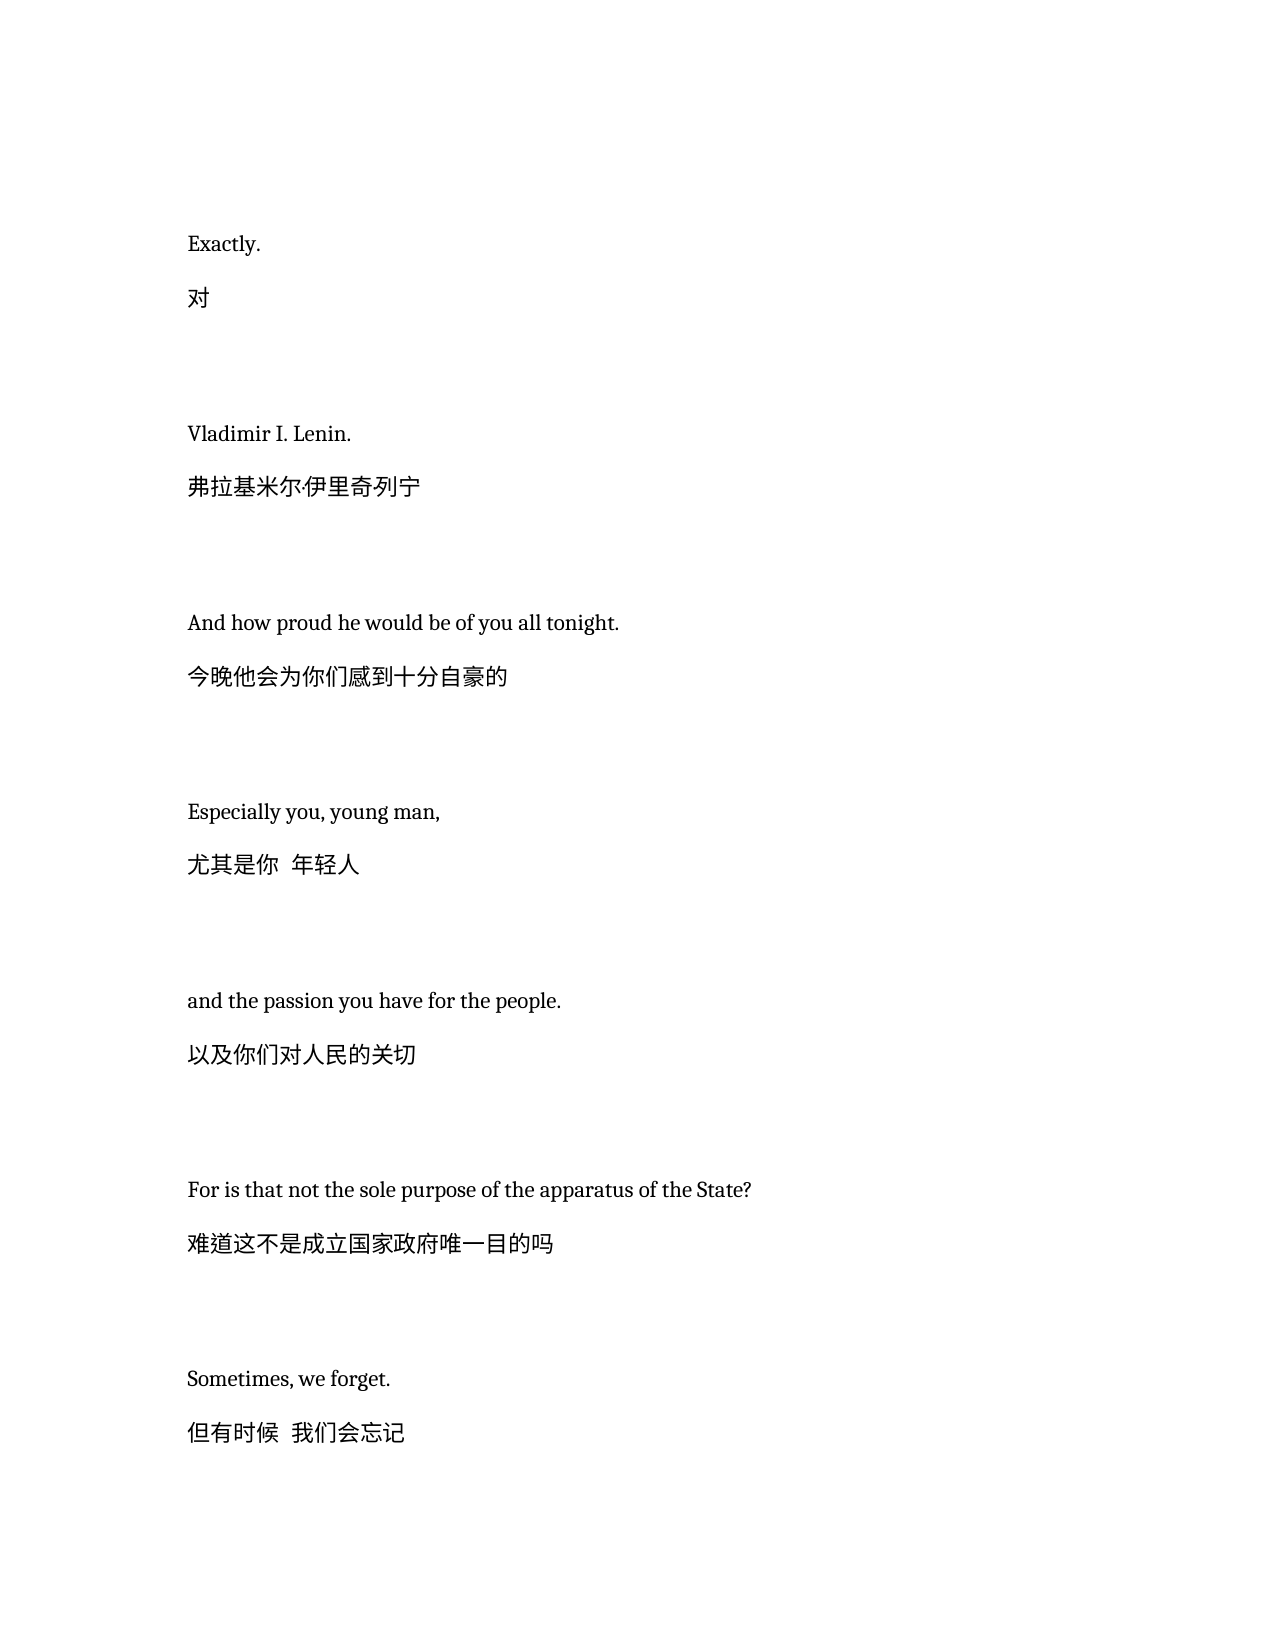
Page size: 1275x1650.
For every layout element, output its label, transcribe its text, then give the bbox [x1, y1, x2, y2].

text 尤其是你 年轻人 [187, 849, 1087, 881]
text 难道这不是成立国家政府唯一目的吗 [187, 1228, 1087, 1259]
text and the passion you have for the people. [187, 987, 1087, 1014]
text 对 [187, 282, 1087, 313]
text 弗拉基米尔·伊里奇·列宁 [187, 471, 1087, 503]
text 以及你们对人民的关切 [187, 1038, 1087, 1070]
text 但有时候 我们会忘记 [187, 1417, 1087, 1448]
text Sometimes, we forget. [187, 1366, 1087, 1392]
text And how proud he would be of you all tonight. [187, 609, 1087, 636]
text 今晚他会为你们感到十分自豪的 [187, 660, 1087, 692]
text Vladimir I. Lenin. [187, 420, 1087, 447]
text Exactly. [187, 231, 1087, 258]
text Especially you, young man, [187, 798, 1087, 825]
text For is that not the sole purpose of the apparatus of the State? [187, 1177, 1087, 1203]
